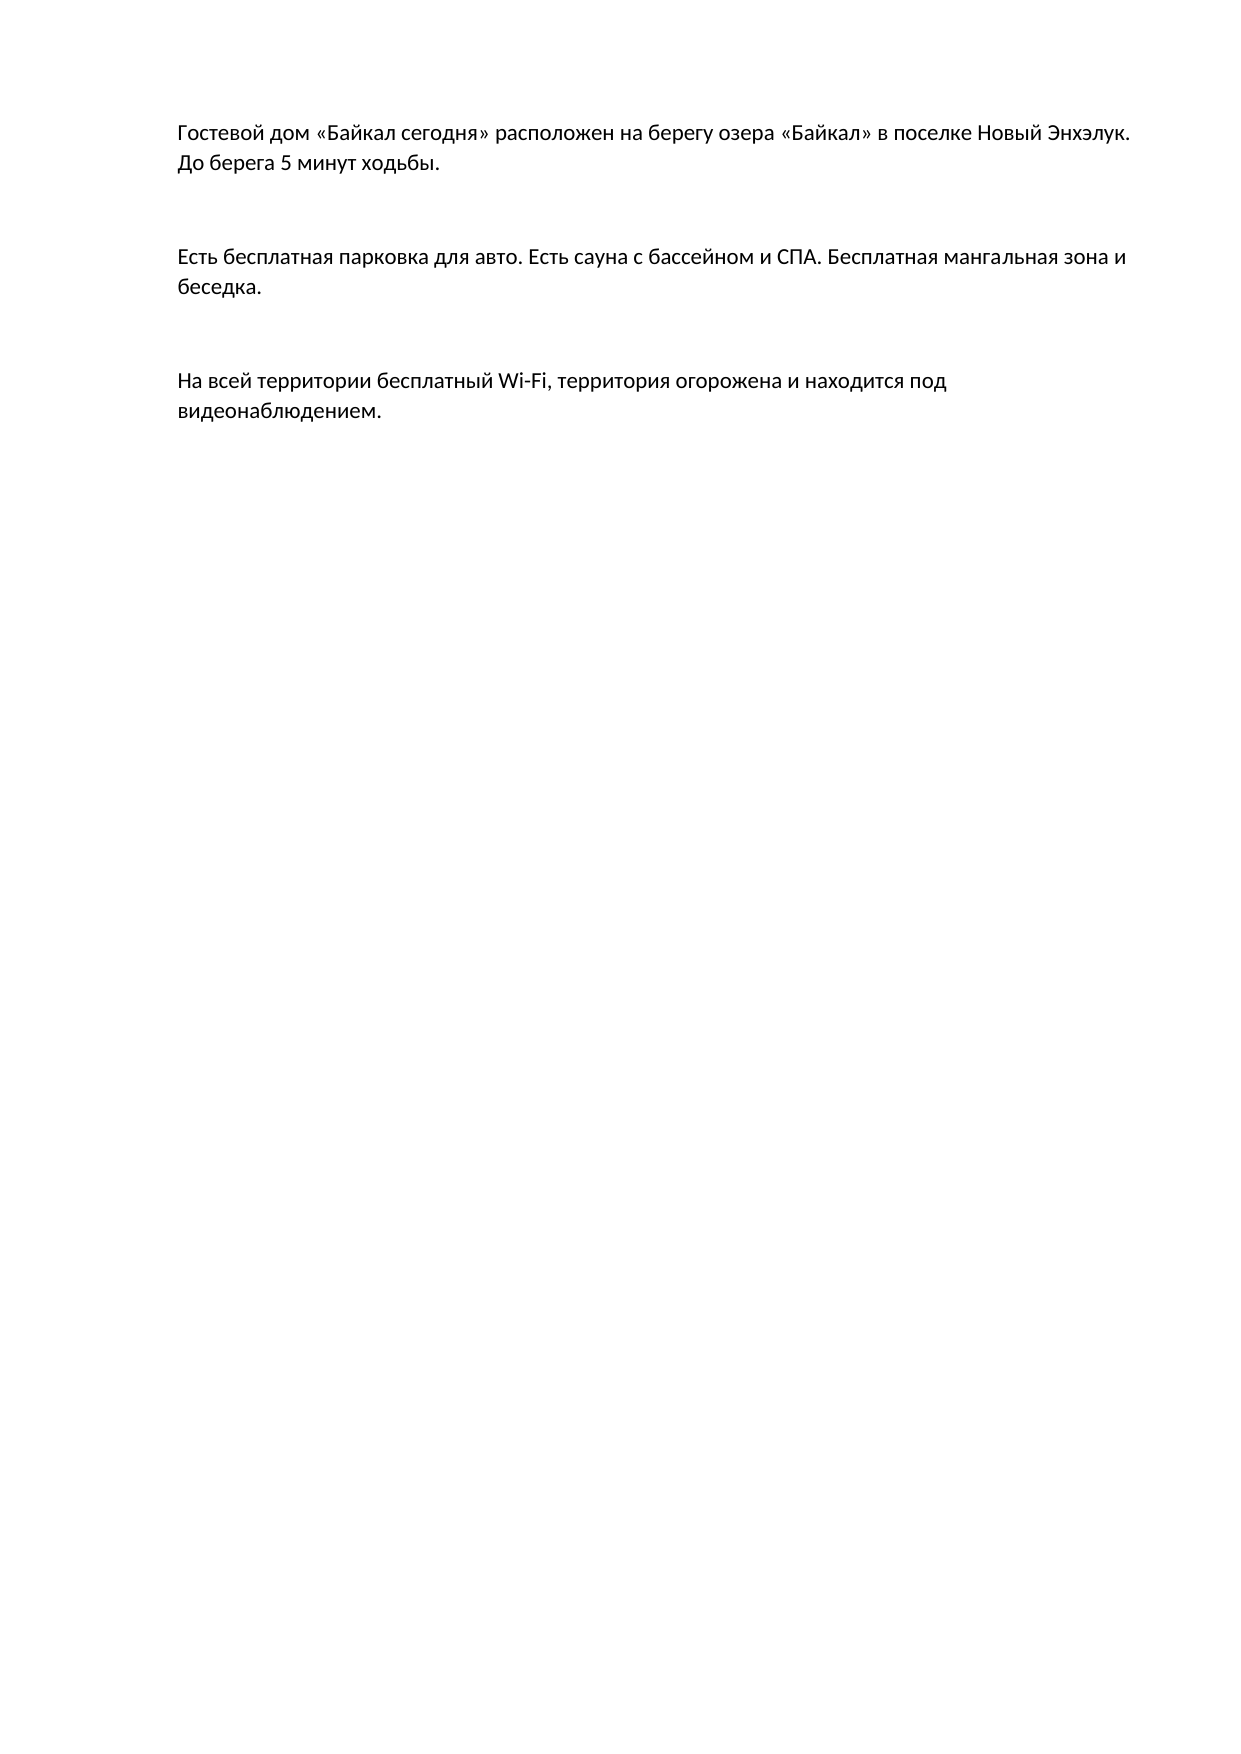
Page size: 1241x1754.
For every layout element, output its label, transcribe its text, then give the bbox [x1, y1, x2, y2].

text На всей территории бесплатный Wi-Fi, территория огорожена и находится под видеонаблюдением. [177, 366, 1152, 424]
text Есть бесплатная парковка для авто. Есть сауна с бассейном и СПА. Бесплатная мангальная зона и беседка. [177, 242, 1152, 300]
text Гостевой дом «Байкал сегодня» расположен на берегу озера «Байкал» в поселке Новый Энхэлук. До берега 5 минут ходьбы. [177, 118, 1152, 176]
